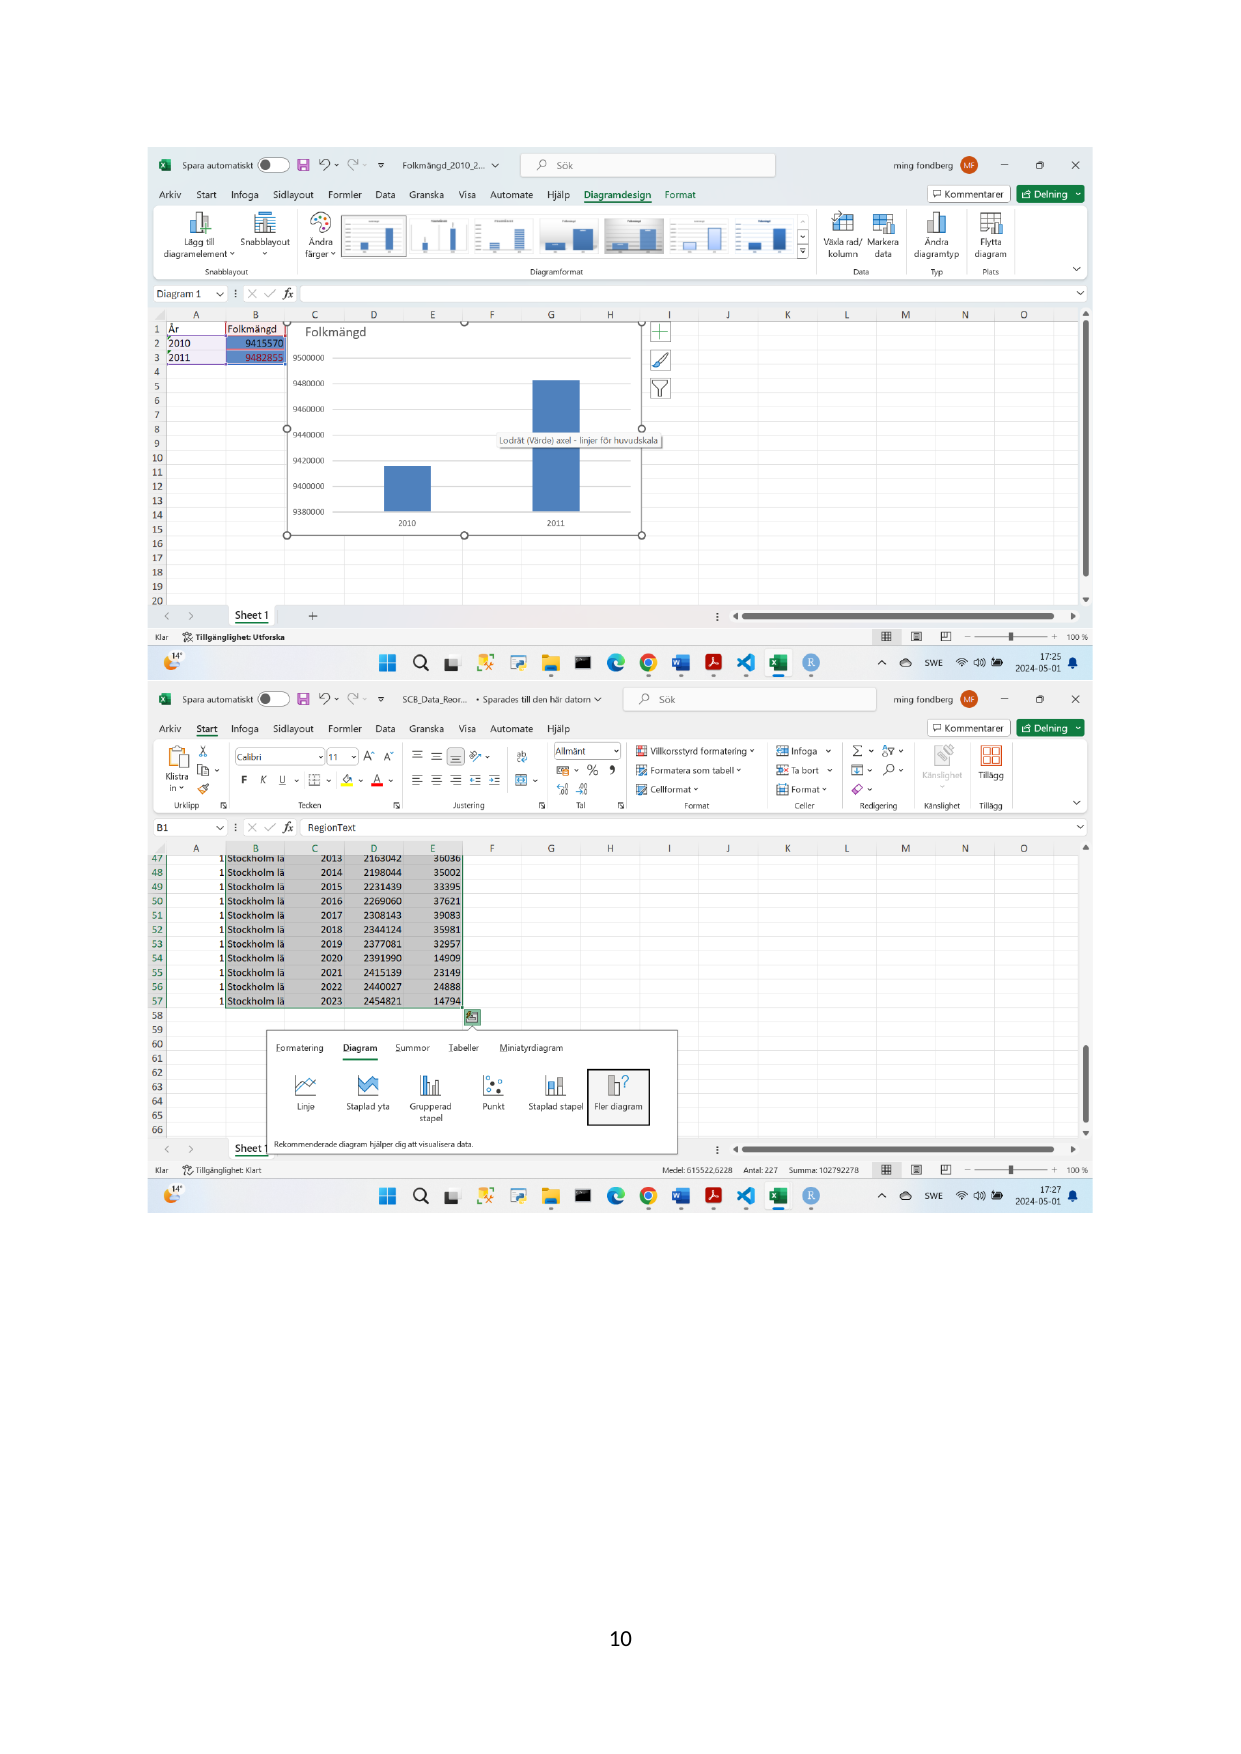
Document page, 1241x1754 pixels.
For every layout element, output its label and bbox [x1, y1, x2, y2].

picture [147, 681, 1093, 1213]
picture [147, 147, 1093, 680]
